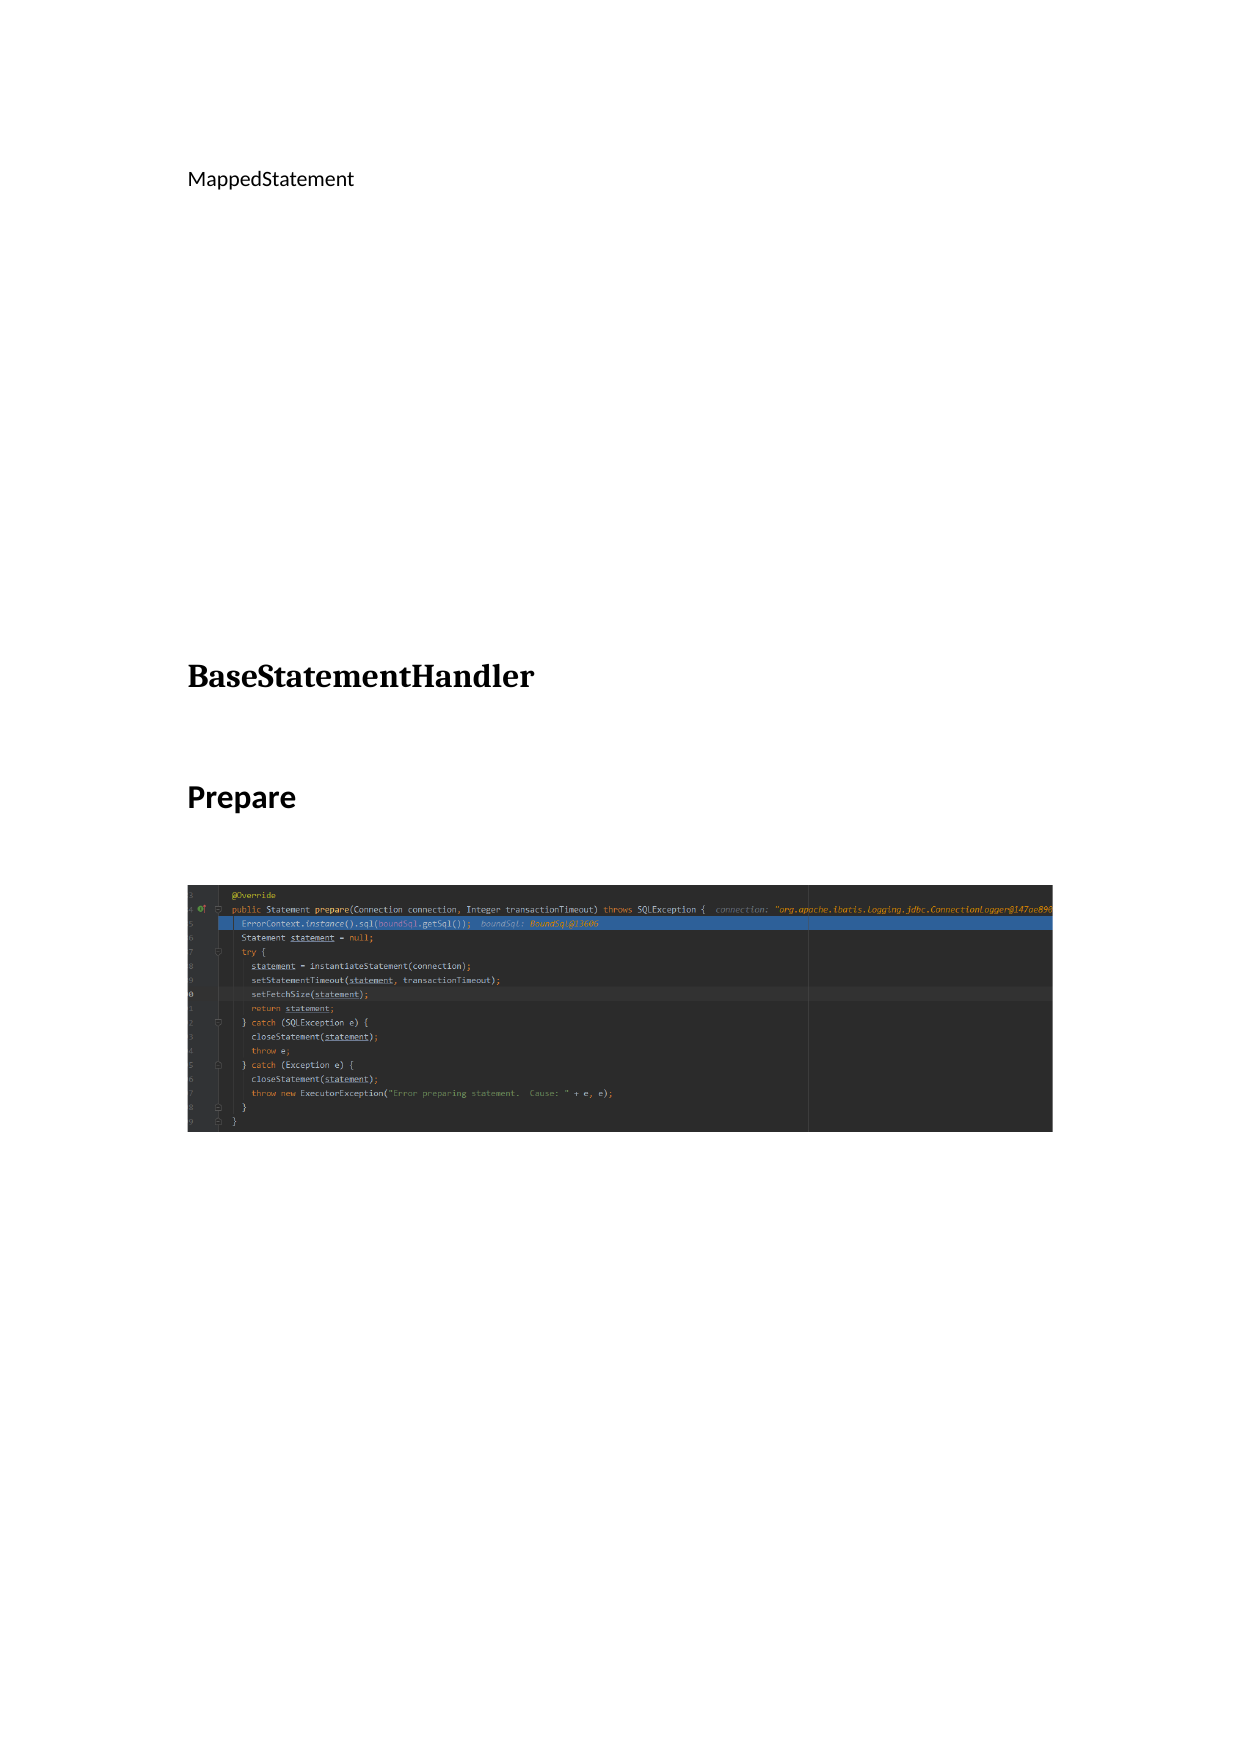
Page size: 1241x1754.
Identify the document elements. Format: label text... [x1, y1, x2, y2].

subtitle BaseStatementHandler [187, 644, 1053, 709]
text MappedStatement [187, 162, 1053, 194]
subtitle Prepare [187, 764, 1053, 829]
picture [187, 885, 1053, 1132]
